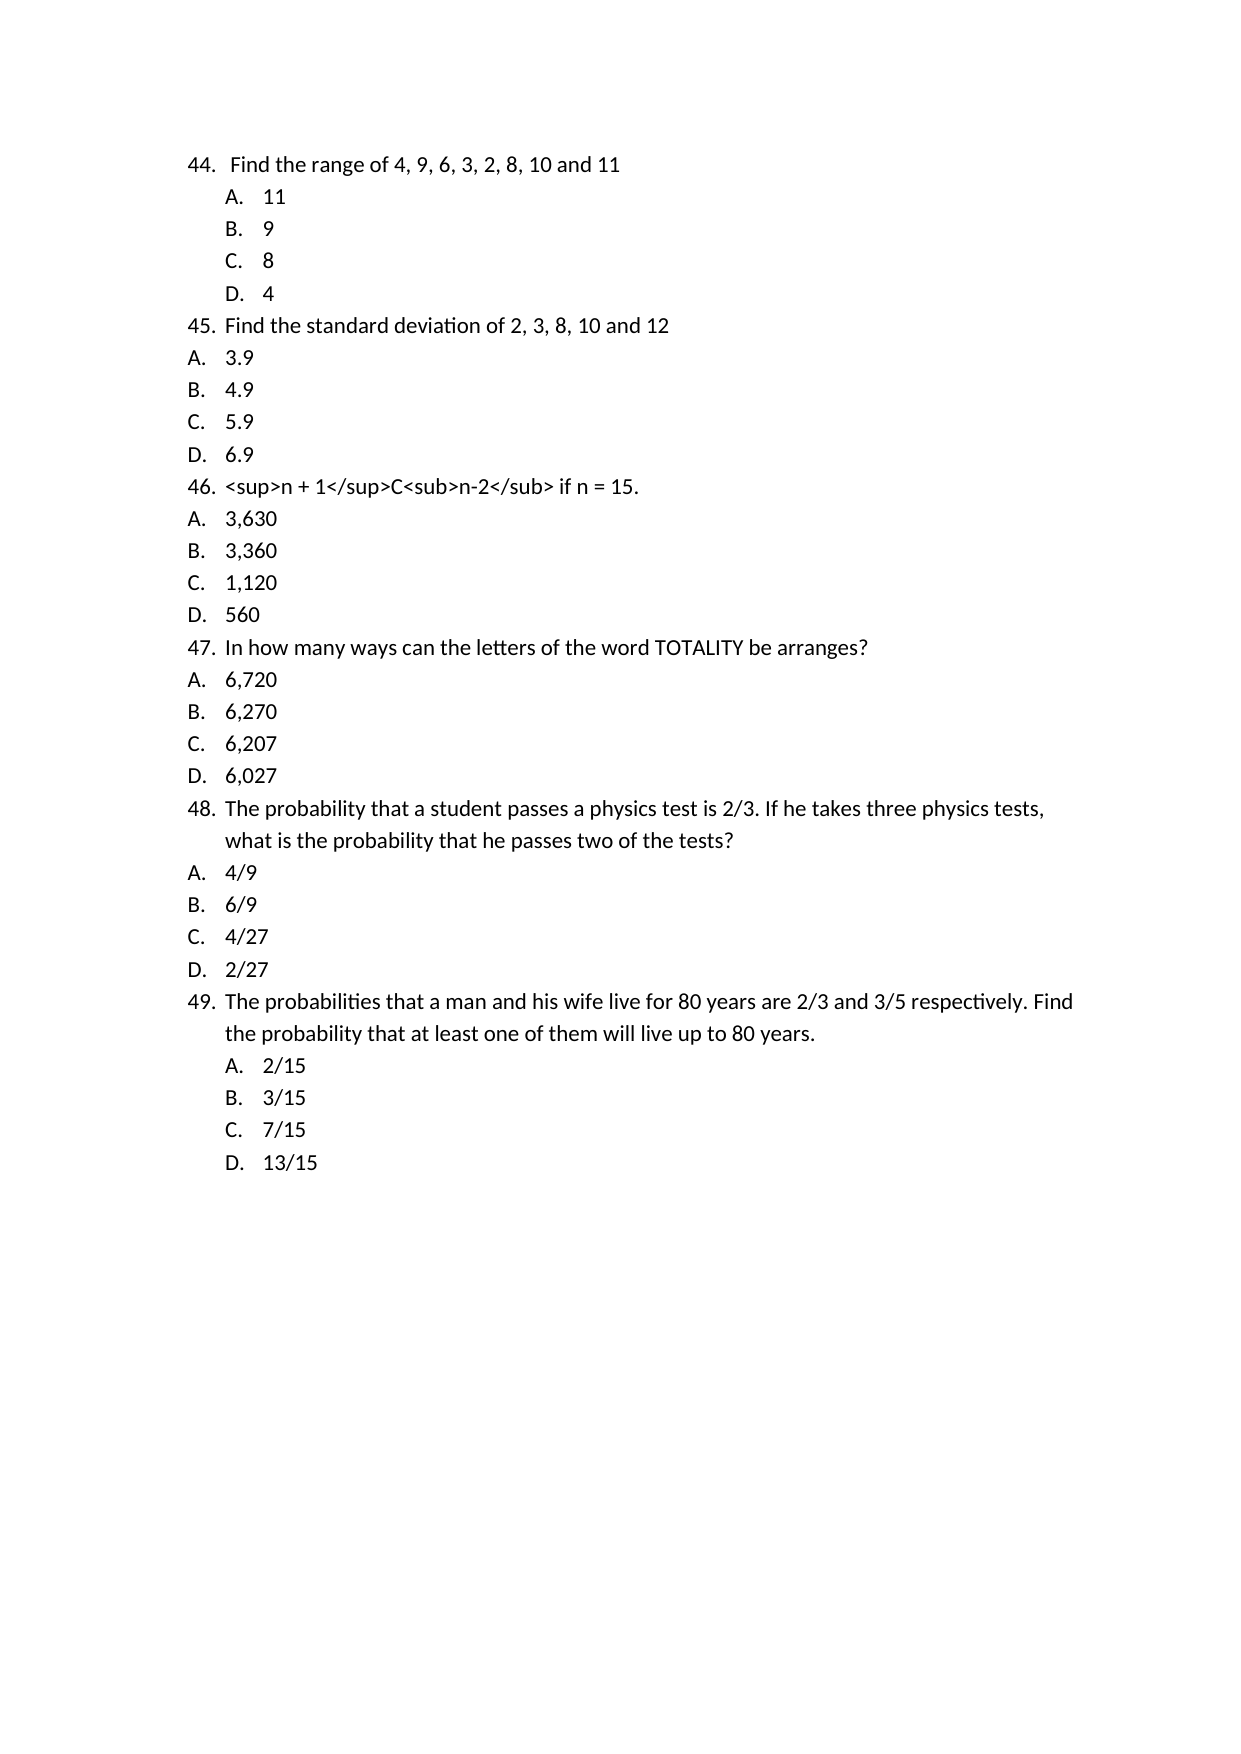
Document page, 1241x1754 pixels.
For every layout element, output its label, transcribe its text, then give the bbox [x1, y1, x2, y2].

list 3,630 [187, 504, 1090, 532]
list 6,720 [187, 665, 1090, 693]
list 560 [187, 601, 1090, 629]
list Find the range of 4, 9, 6, 3, 2, 8, 10 and 11 [187, 150, 1090, 178]
list 4/27 [187, 922, 1090, 951]
list 3/15 [225, 1083, 1090, 1111]
list 4/9 [187, 858, 1090, 886]
list 6,270 [187, 697, 1090, 725]
list In how many ways can the letters of the word TOTALITY be arranges? [187, 633, 1090, 661]
list 1,120 [187, 568, 1090, 596]
list 6,207 [187, 729, 1090, 757]
list 6/9 [187, 890, 1090, 918]
list 3,360 [187, 536, 1090, 564]
list 2/27 [187, 955, 1090, 983]
list 13/15 [225, 1148, 1090, 1176]
list 9 [225, 214, 1090, 242]
list 2/15 [225, 1051, 1090, 1079]
list 3.9 [187, 343, 1090, 371]
list <sup>n + 1</sup>C<sub>n-2</sub> if n = 15. [187, 472, 1090, 500]
list 8 [225, 247, 1090, 274]
list 4.9 [187, 375, 1090, 403]
list 7/15 [225, 1116, 1090, 1144]
list 6,027 [187, 762, 1090, 789]
list 5.9 [187, 407, 1090, 436]
list Find the standard deviation of 2, 3, 8, 10 and 12 [187, 311, 1090, 339]
list 4 [225, 279, 1090, 307]
list 11 [225, 182, 1090, 210]
list The probabilities that a man and his wife live for 80 years are 2/3 and 3/5 respectively. Find the probability that at least one of them will live up to 80 years. [187, 987, 1090, 1047]
list The probability that a student passes a physics test is 2/3. If he takes three physics tests, what is the probability that he passes two of the tests? [187, 794, 1090, 854]
list 6.9 [187, 440, 1090, 468]
